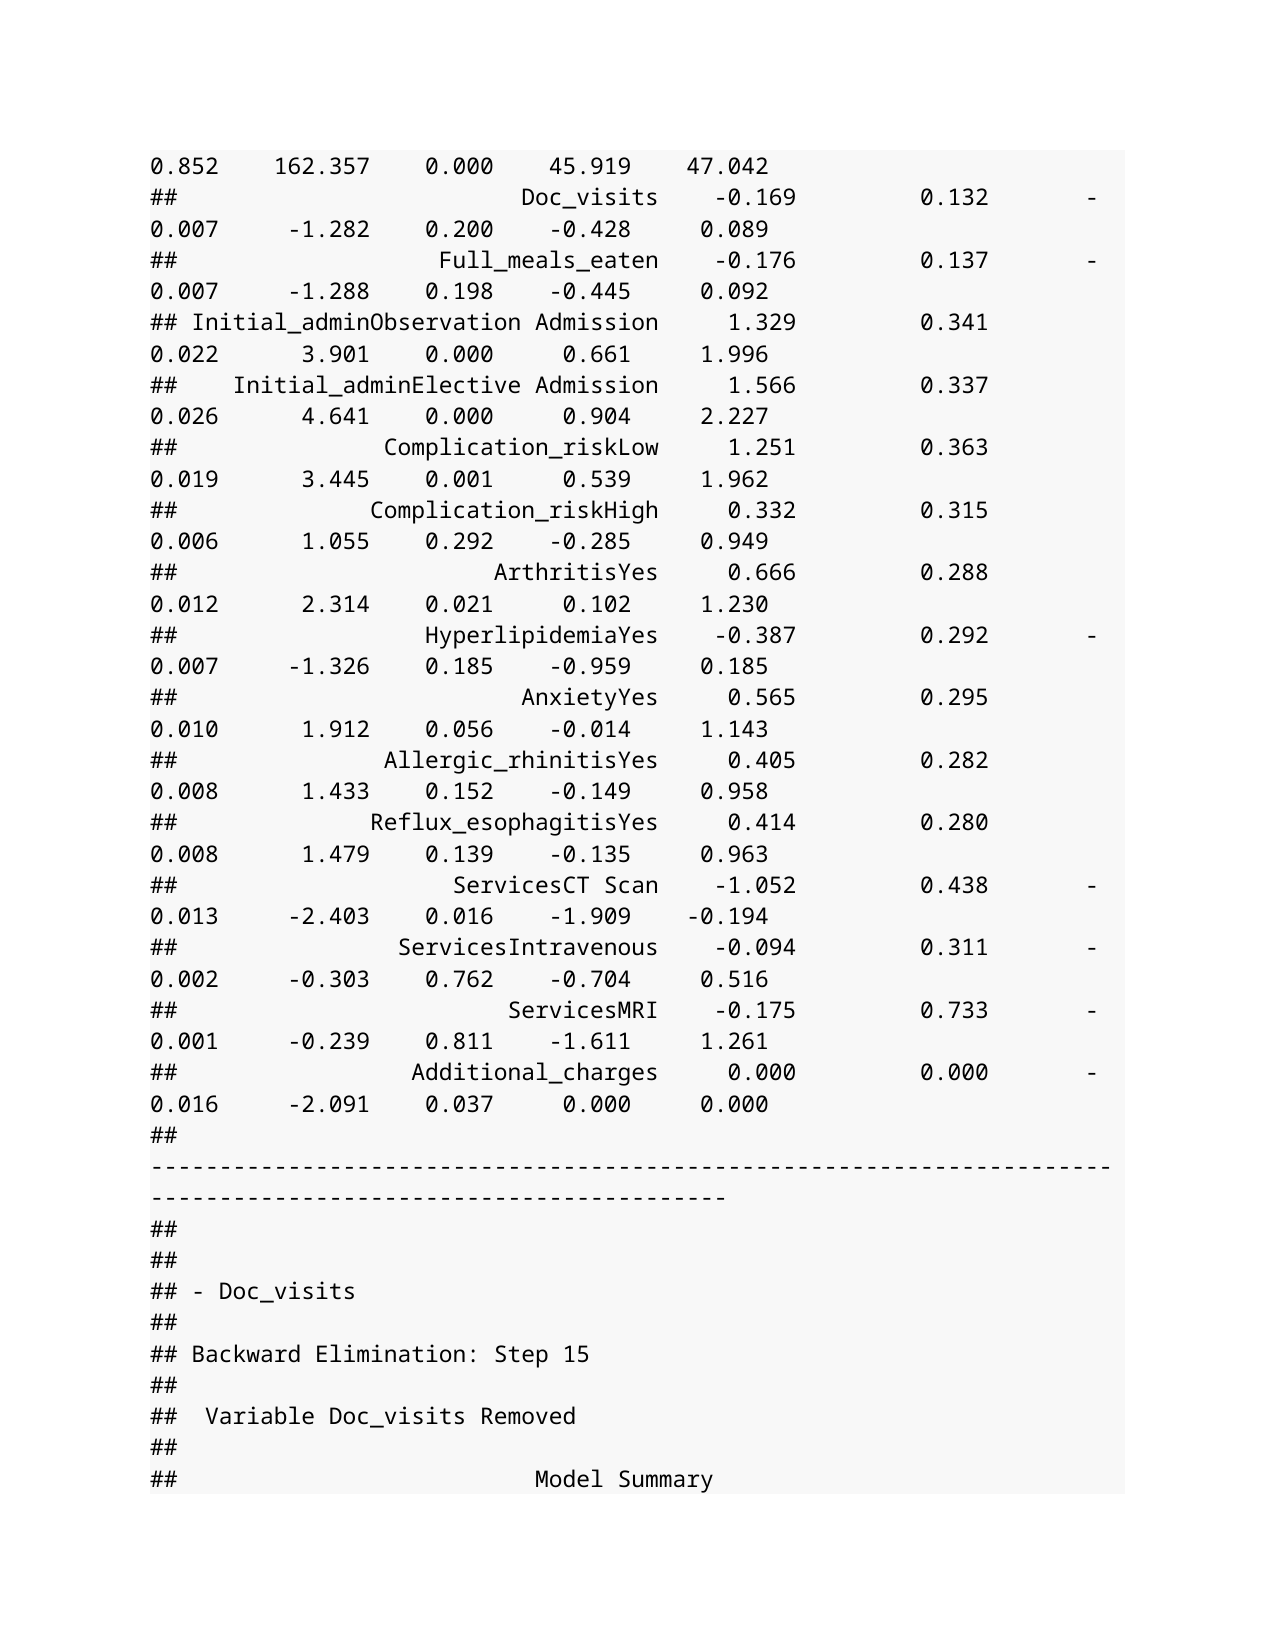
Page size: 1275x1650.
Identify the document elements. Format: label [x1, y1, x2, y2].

text [150, 150, 1125, 1494]
